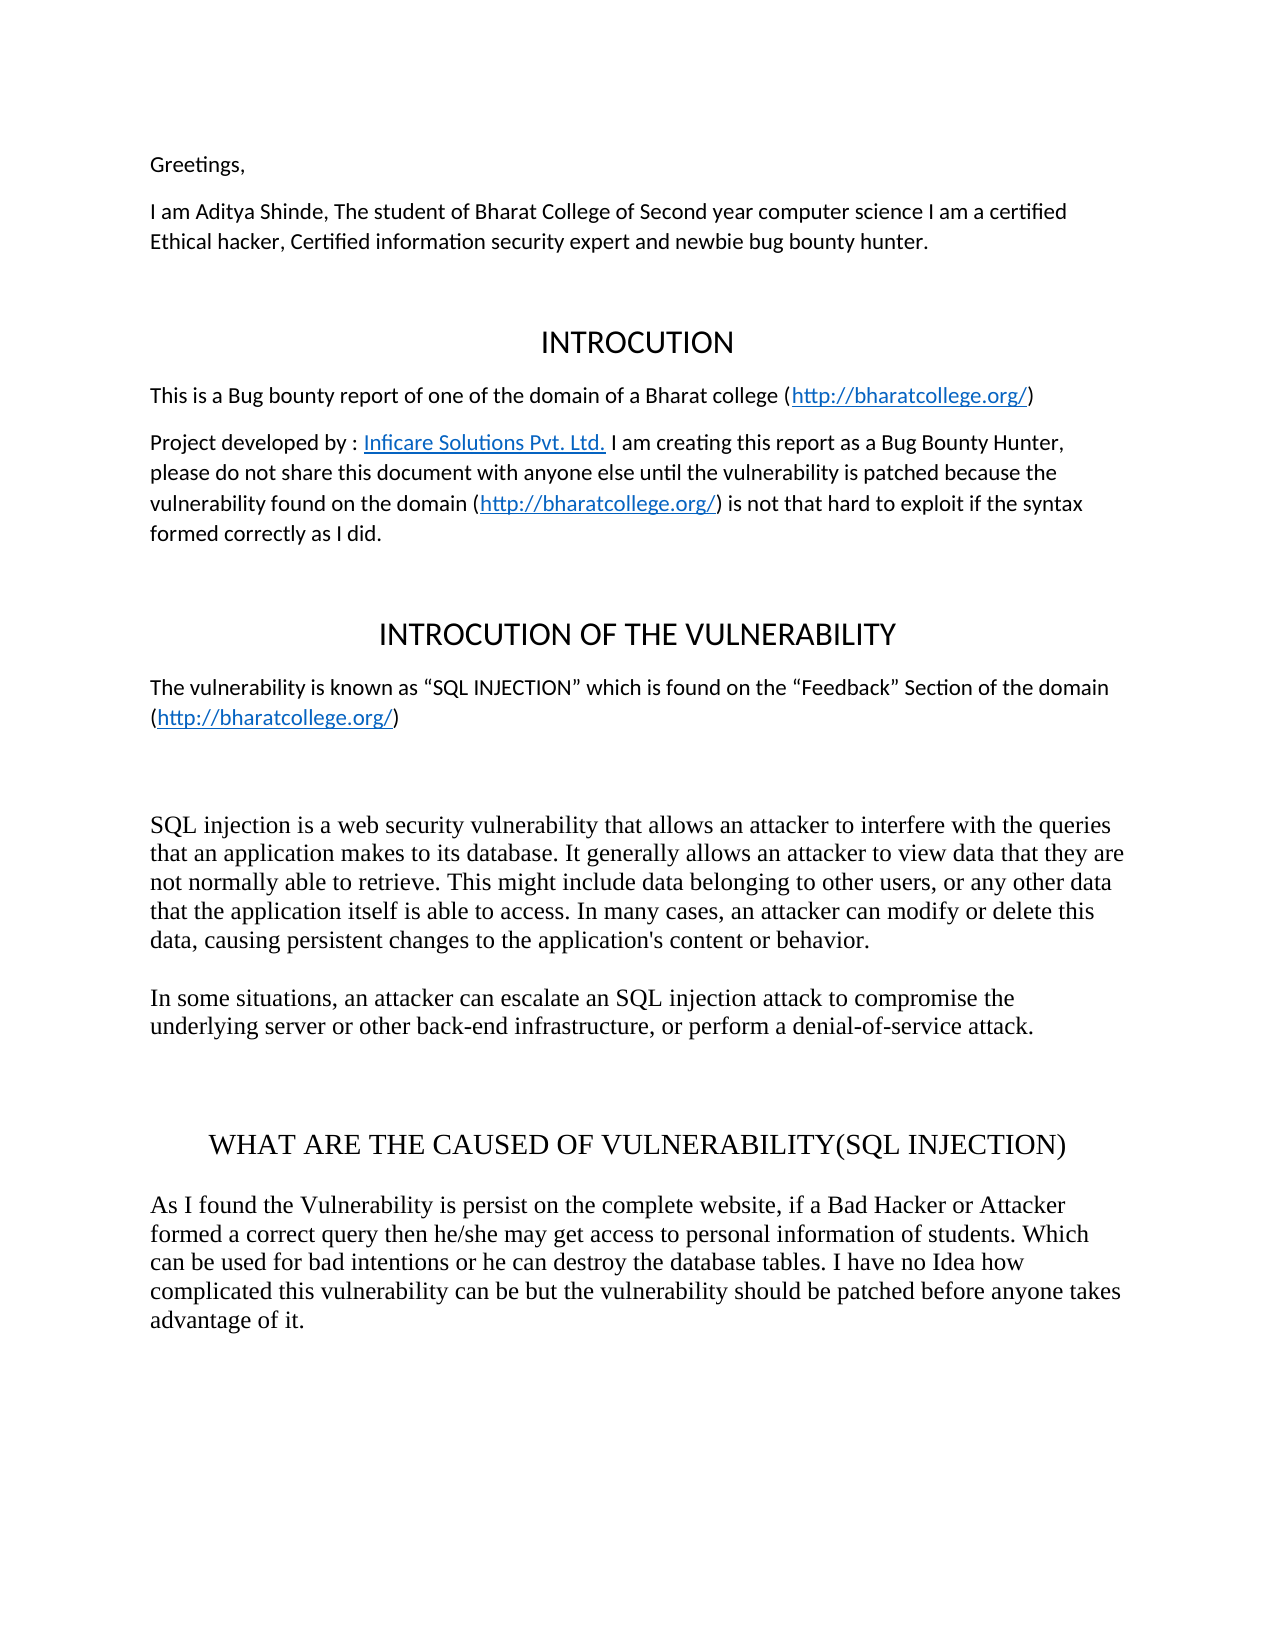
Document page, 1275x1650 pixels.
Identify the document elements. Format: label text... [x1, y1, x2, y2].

text Greetings, [150, 150, 1125, 178]
text In some situations, an attacker can escalate an SQL injection attack to compromise the underlying server or other back-end infrastructure, or perform a denial-of-service attack. [150, 983, 1125, 1040]
text As I found the Vulnerability is persist on the complete website, if a Bad Hacker or Attacker formed a correct query then he/she may get access to personal information of students. Which can be used for bad intentions or he can destroy the database tables. I have no Idea how complicated this vulnerability can be but the vulnerability should be patched before anyone takes advantage of it. [150, 1190, 1125, 1334]
text Project developed by : Inficare Solutions Pvt. Ltd. I am creating this report as a Bug Bounty Hunter, please do not share this document with anyone else until the vulnerability is patched because the vulnerability found on the domain (http://bharatcollege.org/) is not that hard to exploit if the syntax formed correctly as I did. [150, 428, 1125, 547]
text INTROCUTION [150, 321, 1125, 362]
text This is a Bug bounty report of one of the domain of a Bharat college (http://bharatcollege.org/) [150, 381, 1125, 409]
text INTROCUTION OF THE VULNERABILITY [150, 613, 1125, 653]
text I am Aditya Shinde, The student of Bharat College of Second year computer science I am a certified Ethical hacker, Certified information security expert and newbie bug bounty hunter. [150, 197, 1125, 255]
text WHAT ARE THE CAUSED OF VULNERABILITY(SQL INJECTION) [150, 1127, 1125, 1161]
text The vulnerability is known as “SQL INJECTION” which is found on the “Feedback” Section of the domain (http://bharatcollege.org/) [150, 673, 1125, 732]
text SQL injection is a web security vulnerability that allows an attacker to interfere with the queries that an application makes to its database. It generally allows an attacker to view data that they are not normally able to retrieve. This might include data belonging to other users, or any other data that the application itself is able to access. In many cases, an attacker can modify or delete this data, causing persistent changes to the application's content or behavior. [150, 810, 1125, 953]
